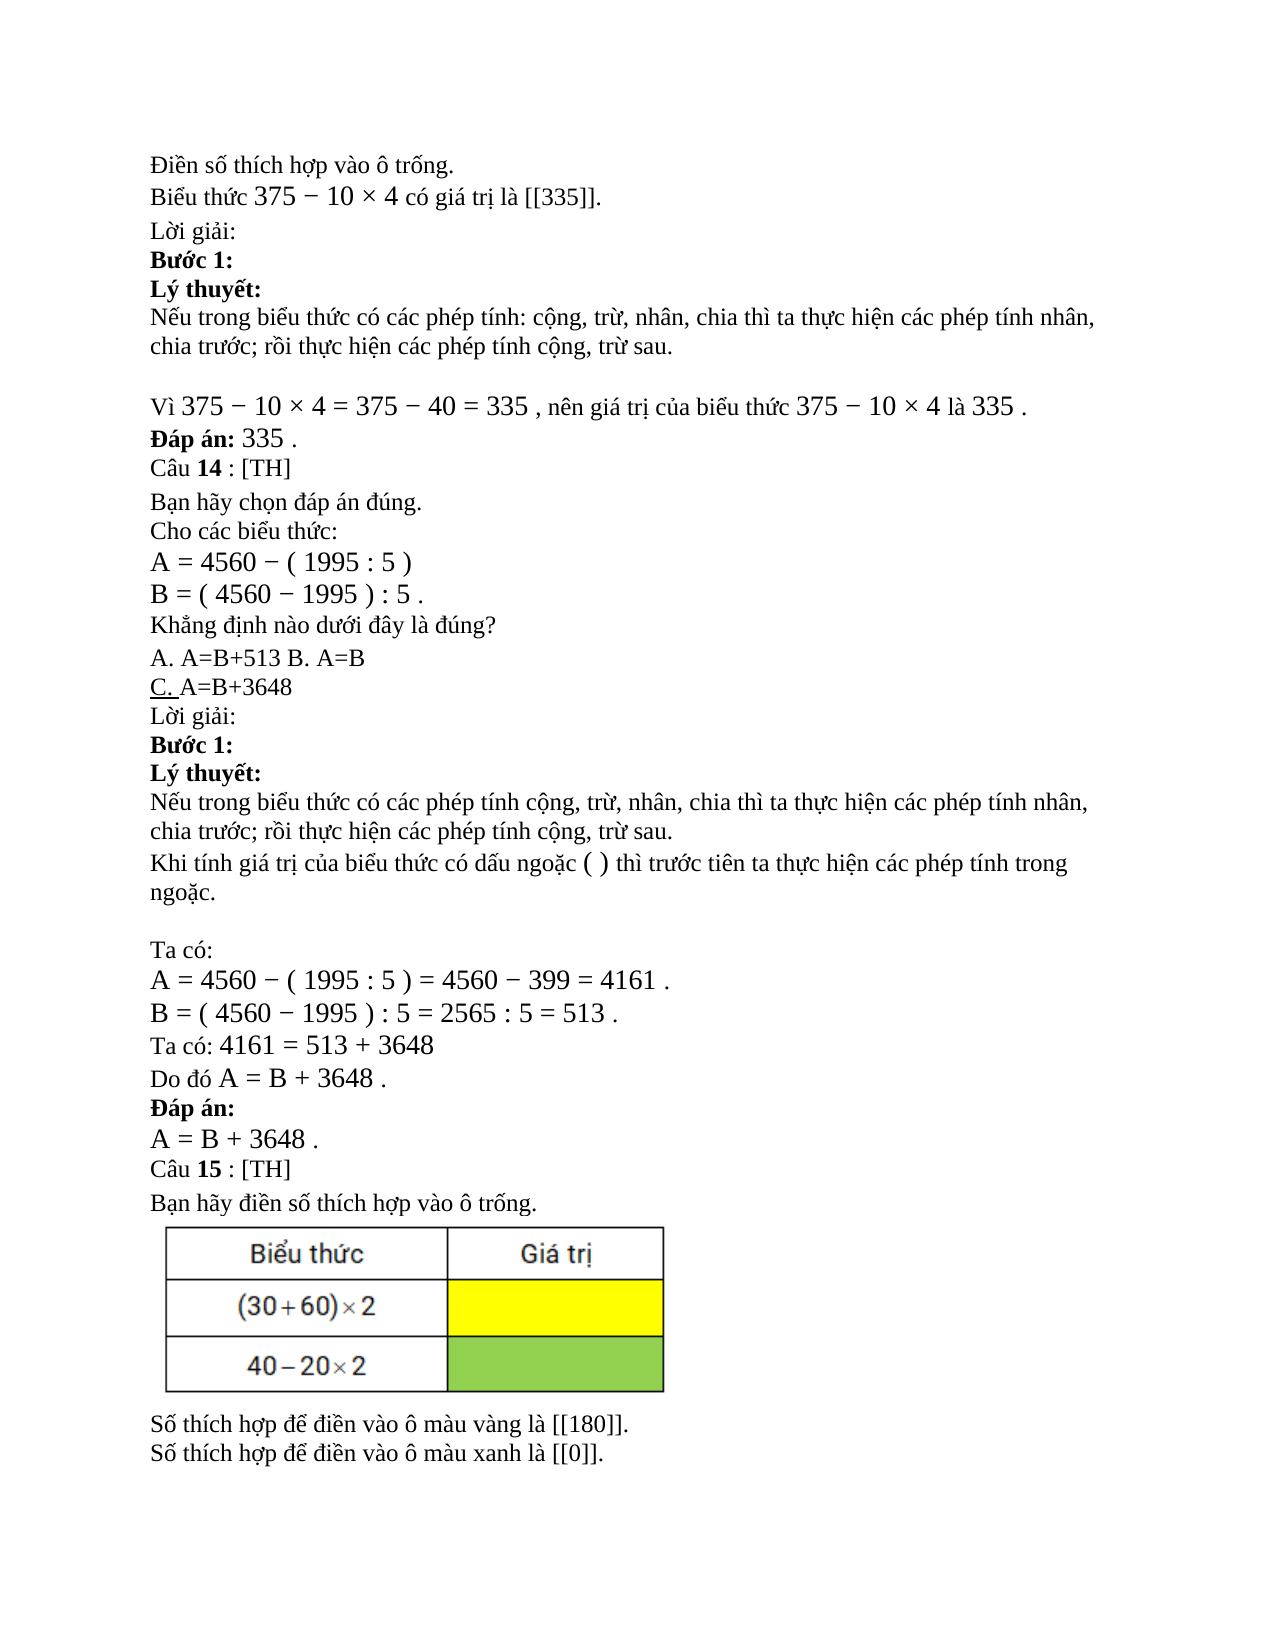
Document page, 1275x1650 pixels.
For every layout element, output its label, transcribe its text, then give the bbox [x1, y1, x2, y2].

text A. A=B+513 B. A=B [150, 643, 1125, 672]
text Lời giải: [150, 701, 1125, 730]
text C. A=B+3648 [150, 672, 1125, 701]
text Lý thuyết: Nếu trong biểu thức có các phép tính: cộng, trừ, nhân, chia thì ta thực hiện các phép tính nhân, chia trước; rồi thực hiện các phép tính cộng, trừ sau. Vì 375 − 10 × 4 = 375 − 40 = 335 , nên giá trị của biểu thức 375 − 10 × 4 là 335 . Đáp án: 335 . [150, 274, 1125, 453]
text Bước 1: [150, 730, 1125, 758]
text Lời giải: [150, 216, 1125, 245]
picture [150, 1216, 690, 1410]
text Lý thuyết: Nếu trong biểu thức có các phép tính cộng, trừ, nhân, chia thì ta thực hiện các phép tính nhân, chia trước; rồi thực hiện các phép tính cộng, trừ sau. Khi tính giá trị của biểu thức có dấu ngoặc ( ) thì trước tiên ta thực hiện các phép tính trong ngoặc. Ta có: A = 4560 − ( 1995 : 5 ) = 4560 − 399 = 4161 . B = ( 4560 − 1995 ) : 5 = 2565 : 5 = 513 . Ta có: 4161 = 513 + 3648 Do đó A = B + 3648 . Đáp án: A = B + 3648 . [150, 758, 1125, 1154]
text Câu 15 : [TH] [150, 1154, 1125, 1183]
text Câu 14 : [TH] [150, 453, 1125, 482]
text Bước 1: [150, 245, 1125, 274]
text Điền số thích hợp vào ô trống. Biểu thức 375 − 10 × 4 có giá trị là [[335]]. [150, 150, 1125, 211]
text Bạn hãy chọn đáp án đúng. Cho các biểu thức: A = 4560 − ( 1995 : 5 ) B = ( 4560 − 1995 ) : 5 . Khẳng định nào dưới đây là đúng? [150, 487, 1125, 638]
